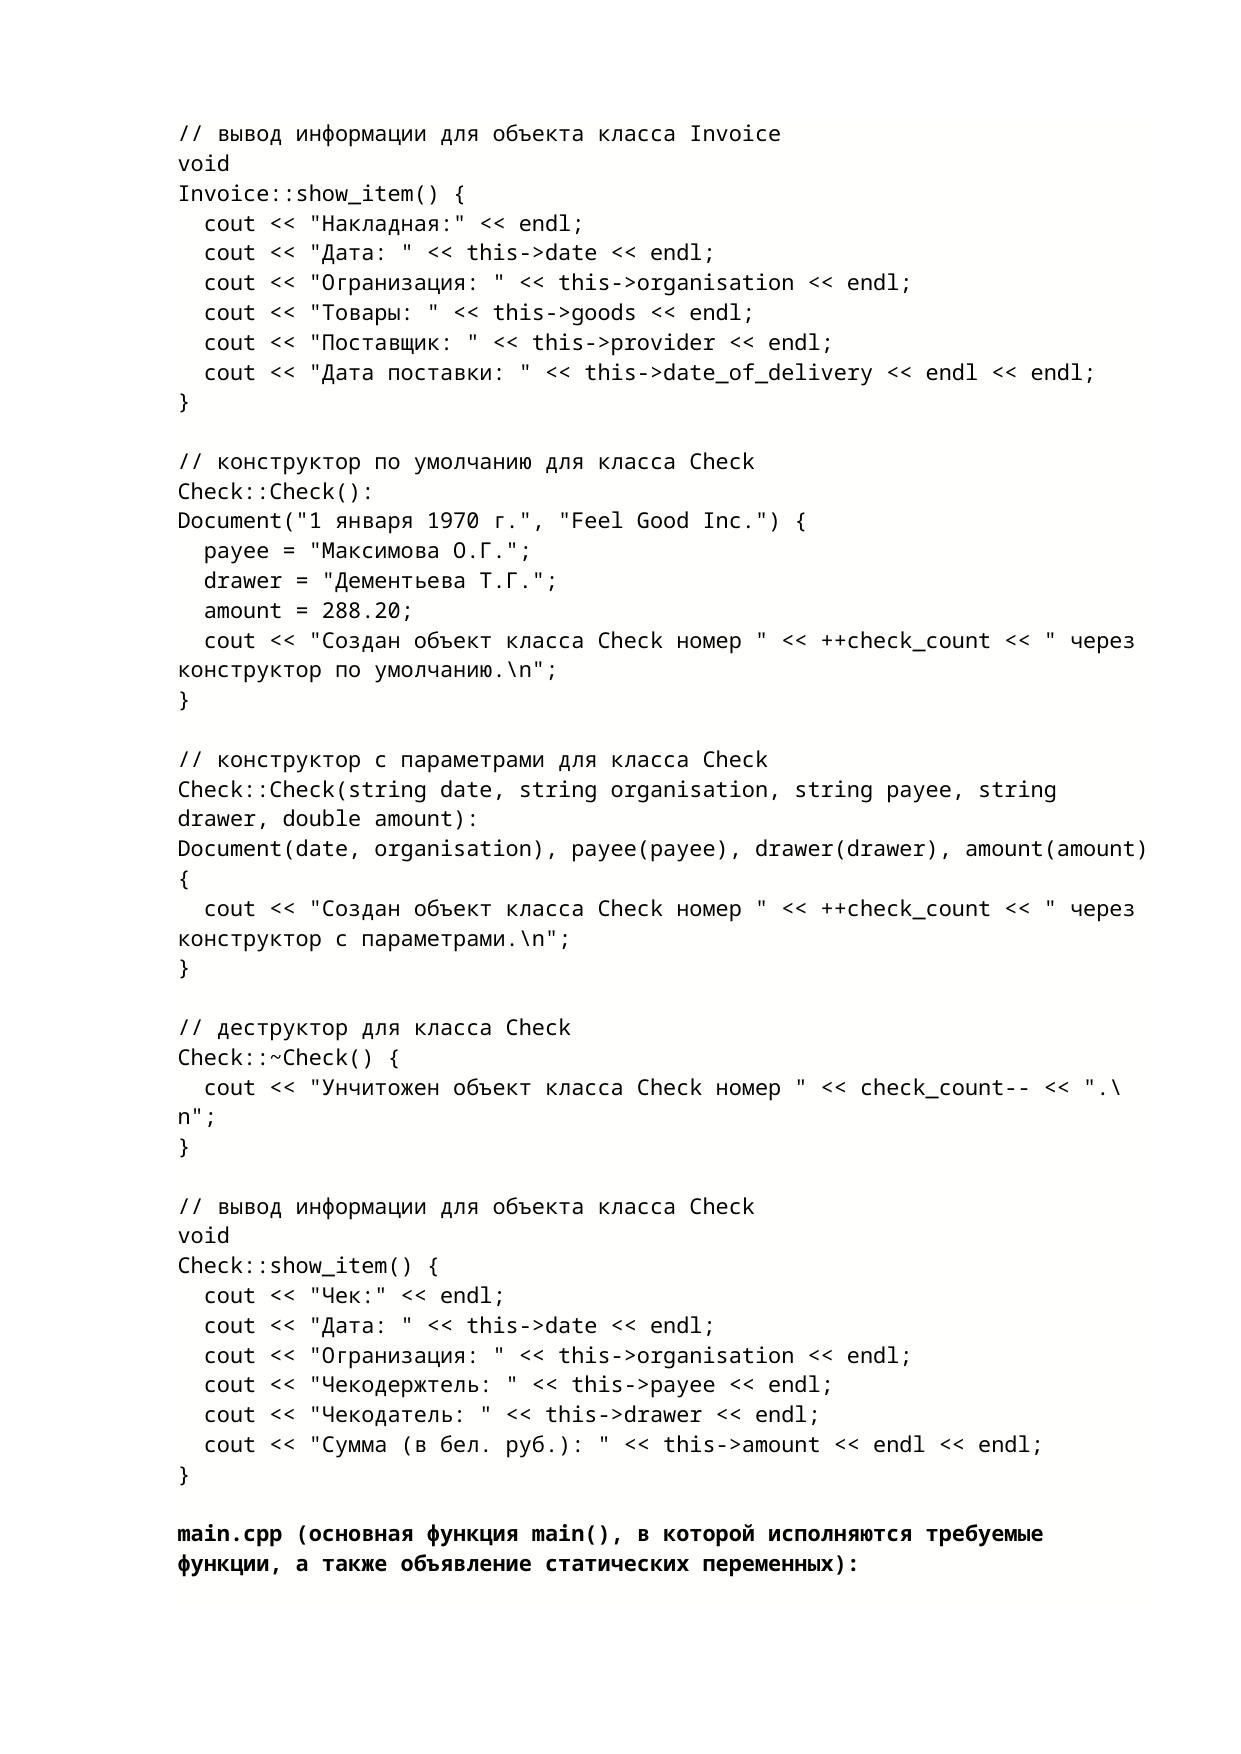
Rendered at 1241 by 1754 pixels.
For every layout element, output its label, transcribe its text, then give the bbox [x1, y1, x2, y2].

text } [177, 684, 1152, 714]
text drawer = "Дементьева Т.Г."; [177, 565, 1152, 595]
text // конструктор по умолчанию для класса Check [177, 446, 1152, 476]
text } [177, 1131, 1152, 1161]
text Check::Check(): [177, 476, 1152, 505]
text Document("1 января 1970 г.", "Feel Good Inc.") { [177, 505, 1152, 535]
text cout << "Унчитожен объект класса Check номер " << check_count-- << ".\n"; [177, 1071, 1152, 1131]
text cout << "Накладная:" << endl; [177, 207, 1152, 237]
text cout << "Огранизация: " << this->organisation << endl; [177, 267, 1152, 297]
text cout << "Дата: " << this->date << endl; [177, 1310, 1152, 1339]
text void [177, 1220, 1152, 1250]
text cout << "Дата поставки: " << this->date_of_delivery << endl << endl; [177, 356, 1152, 386]
text // вывод информации для объекта класса Check [177, 1191, 1152, 1220]
text cout << "Сумма (в бел. руб.): " << this->amount << endl << endl; [177, 1429, 1152, 1459]
text // деструктор для класса Check [177, 1012, 1152, 1042]
text cout << "Чекодатель: " << this->drawer << endl; [177, 1399, 1152, 1429]
text payee = "Максимова О.Г."; [177, 535, 1152, 565]
text cout << "Создан объект класса Check номер " << ++check_count << " через конструктор по умолчанию.\n"; [177, 624, 1152, 684]
text cout << "Создан объект класса Check номер " << ++check_count << " через конструктор с параметрами.\n"; [177, 893, 1152, 952]
text cout << "Дата: " << this->date << endl; [177, 237, 1152, 267]
text Check::show_item() { [177, 1250, 1152, 1280]
text void [177, 148, 1152, 178]
text cout << "Товары: " << this->goods << endl; [177, 297, 1152, 327]
text cout << "Поставщик: " << this->provider << endl; [177, 327, 1152, 356]
text // конструктор с параметрами для класса Check [177, 744, 1152, 773]
text } [177, 386, 1152, 416]
text Document(date, organisation), payee(payee), drawer(drawer), amount(amount) { [177, 833, 1152, 893]
text cout << "Чекодержтель: " << this->payee << endl; [177, 1369, 1152, 1399]
text main.cpp (основная функция main(), в которой исполняются требуемые функции, а также объявление статических переменных): [177, 1518, 1152, 1578]
text Check::Check(string date, string organisation, string payee, string drawer, double amount): [177, 773, 1152, 833]
text } [177, 1459, 1152, 1488]
text } [177, 952, 1152, 982]
text // вывод информации для объекта класса Invoice [177, 118, 1152, 148]
text amount = 288.20; [177, 595, 1152, 624]
text Invoice::show_item() { [177, 178, 1152, 207]
text cout << "Чек:" << endl; [177, 1280, 1152, 1310]
text cout << "Огранизация: " << this->organisation << endl; [177, 1339, 1152, 1369]
text Check::~Check() { [177, 1042, 1152, 1071]
